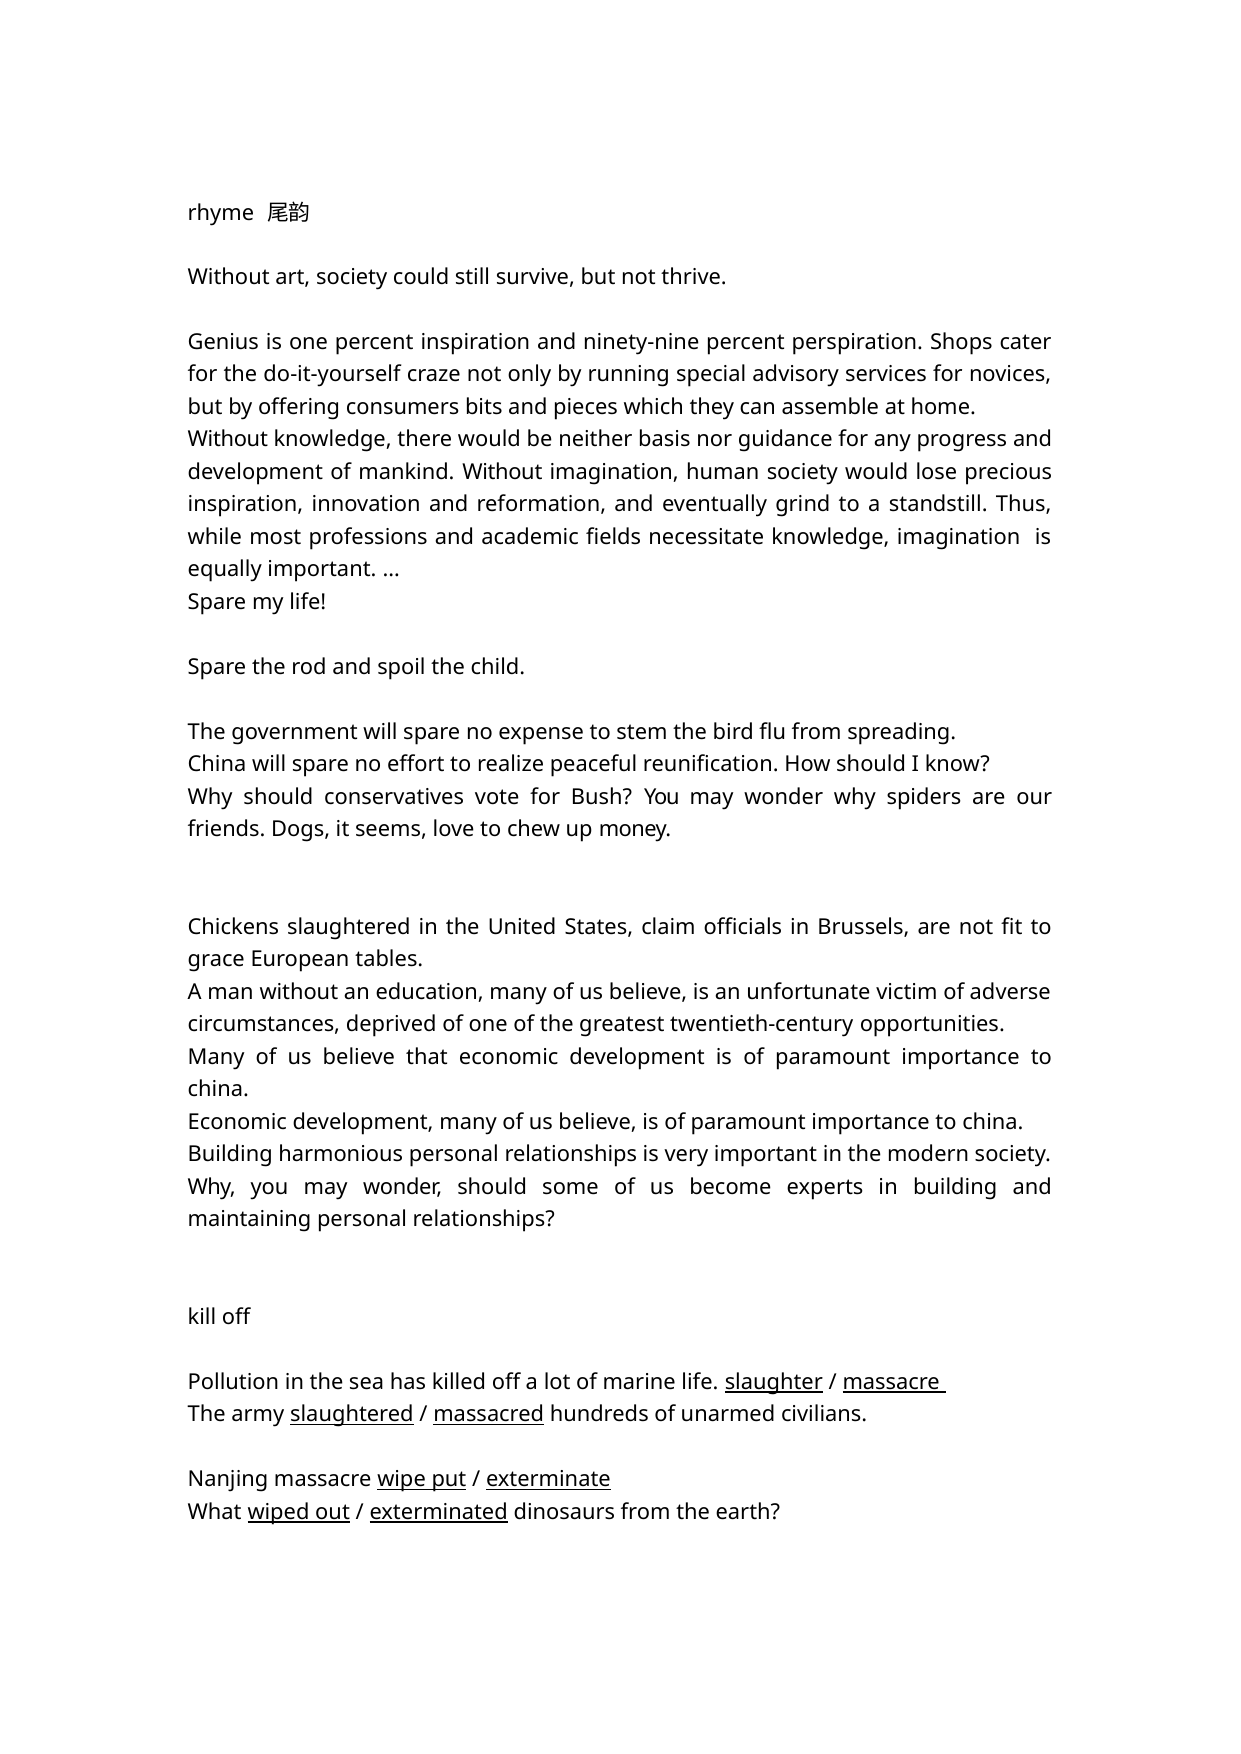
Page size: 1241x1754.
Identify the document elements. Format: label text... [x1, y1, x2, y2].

text Why, you may wonder, should some of us become experts in building and maintaining personal relationships? [187, 1169, 1053, 1234]
text Without art, society could still survive, but not thrive. [187, 259, 1053, 292]
text Building harmonious personal relationships is very important in the modern society. [187, 1137, 1053, 1169]
text Spare my life! [187, 584, 1053, 617]
text Without knowledge, there would be neither basis nor guidance for any progress and development of mankind. Without imagination, human society would lose precious inspiration, innovation and reformation, and eventually grind to a standstill. Thus, while most professions and academic fields necessitate knowledge, imagination is equally important. … [187, 422, 1053, 584]
text Economic development, many of us believe, is of paramount importance to china. [187, 1104, 1053, 1137]
text Pollution in the sea has killed off a lot of marine life. slaughter / massacre [187, 1364, 1053, 1397]
text What wiped out / exterminated dinosaurs from the earth? [187, 1494, 1053, 1527]
text Nanjing massacre wipe put / exterminate [187, 1462, 1053, 1494]
text China will spare no effort to realize peaceful reunification. How should I know? [187, 747, 1053, 779]
text Chickens slaughtered in the United States, claim officials in Brussels, are not fit to grace European tables. [187, 909, 1053, 974]
text kill off [187, 1299, 1053, 1332]
text The army slaughtered / massacred hundreds of unarmed civilians. [187, 1397, 1053, 1429]
text Genius is one percent inspiration and ninety-nine percent perspiration. Shops cater for the do-it-yourself craze not only by running special advisory services for novices, but by offering consumers bits and pieces which they can assemble at home. [187, 324, 1053, 422]
text Spare the rod and spoil the child. [187, 649, 1053, 682]
text The government will spare no expense to stem the bird flu from spreading. [187, 714, 1053, 747]
text rhyme 尾韵 [187, 194, 1053, 227]
text Why should conservatives vote for Bush? You may wonder why spiders are our friends. Dogs, it seems, love to chew up money. [187, 779, 1053, 844]
text Many of us believe that economic development is of paramount importance to china. [187, 1039, 1053, 1104]
text A man without an education, many of us believe, is an unfortunate victim of adverse circumstances, deprived of one of the greatest twentieth-century opportunities. [187, 974, 1053, 1039]
